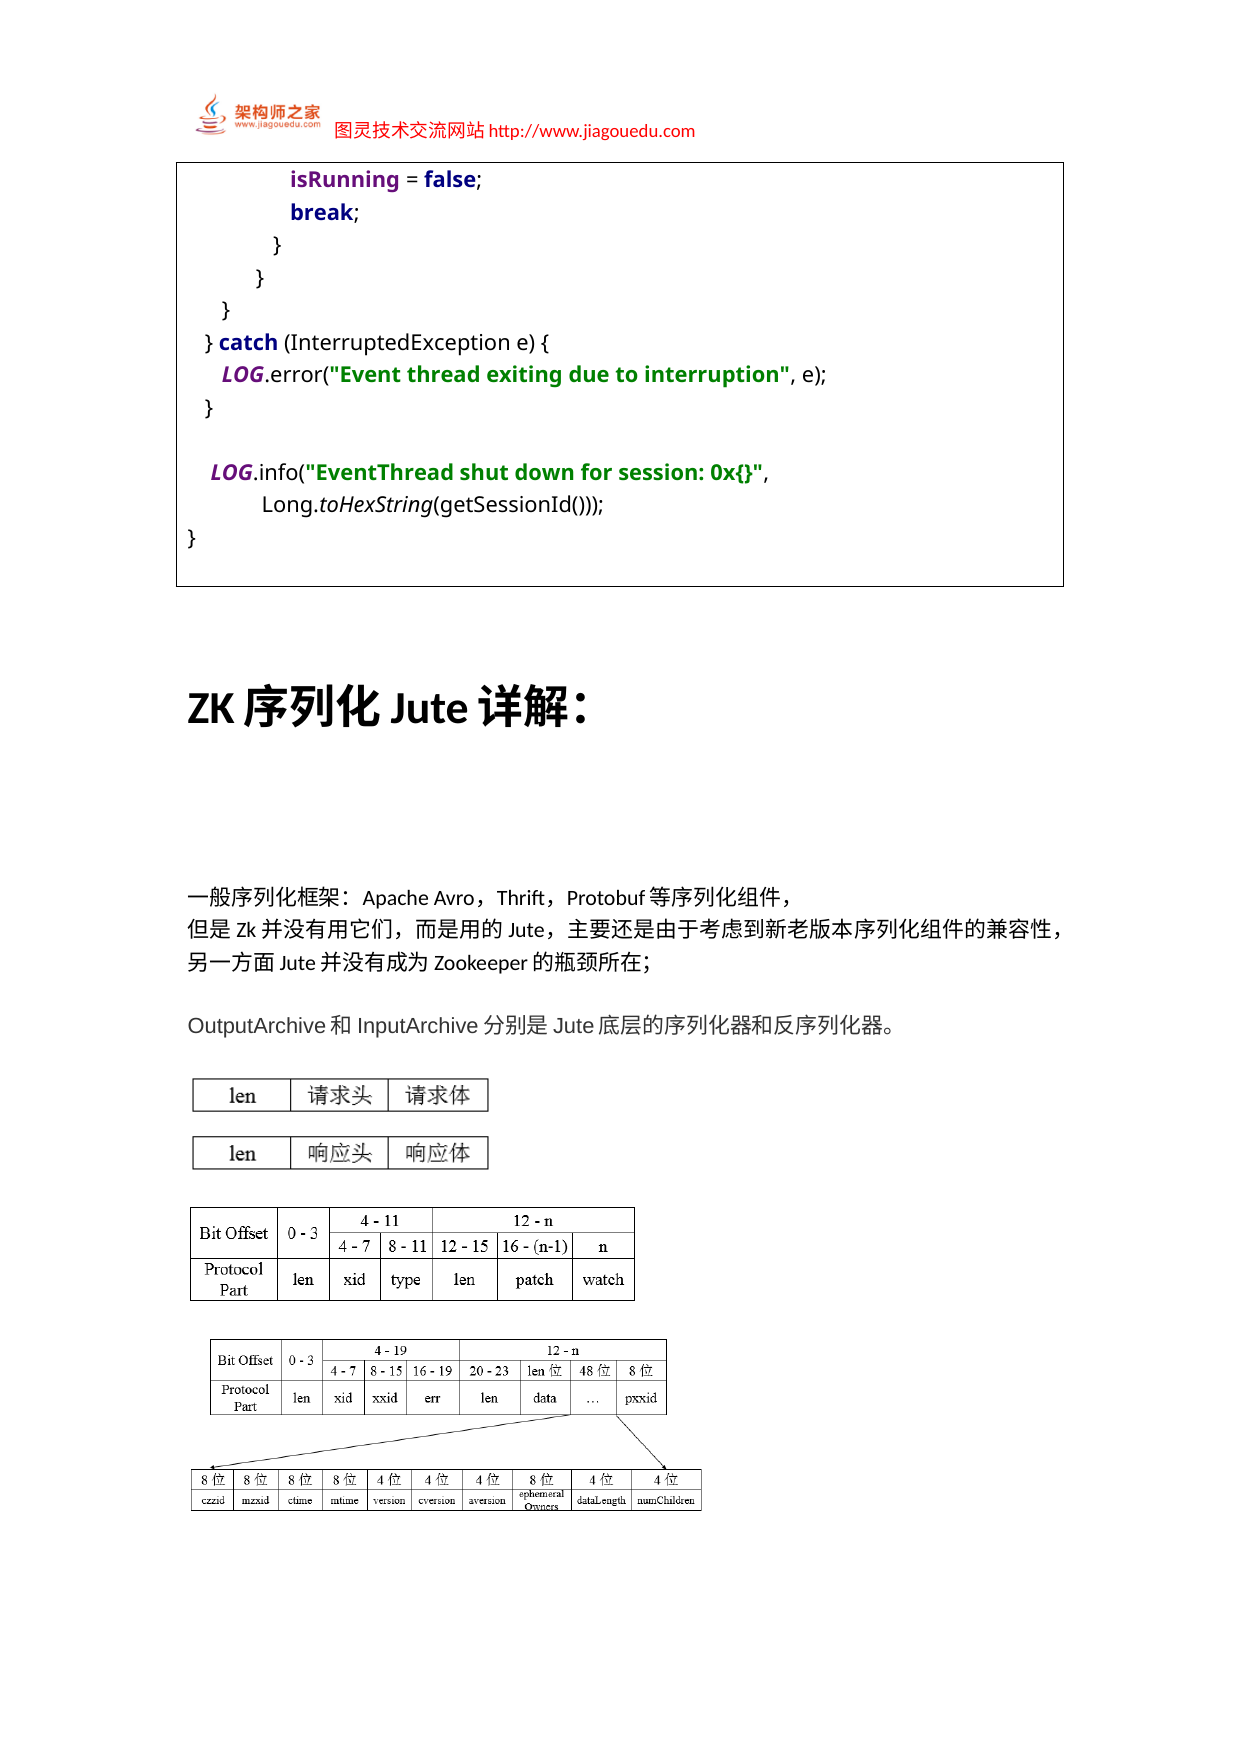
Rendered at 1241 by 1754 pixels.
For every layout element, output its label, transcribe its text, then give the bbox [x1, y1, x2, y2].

text 一般序列化框架：Apache Avro，Thrift，Protobuf等序列化组件， [187, 879, 1053, 912]
subtitle ZK序列化Jute详解： [187, 654, 1053, 752]
picture [187, 1334, 705, 1514]
text OutputArchive和InputArchive分别是Jute底层的序列化器和反序列化器。 [187, 1009, 1053, 1042]
text 但是Zk并没有用它们，而是用的Jute，主要还是由于考虑到新老版本序列化组件的兼容性，另一方面Jute并没有成为Zookeeper的瓶颈所在； [187, 912, 1053, 977]
picture [187, 1204, 638, 1303]
picture [187, 90, 335, 138]
picture [187, 1074, 493, 1174]
